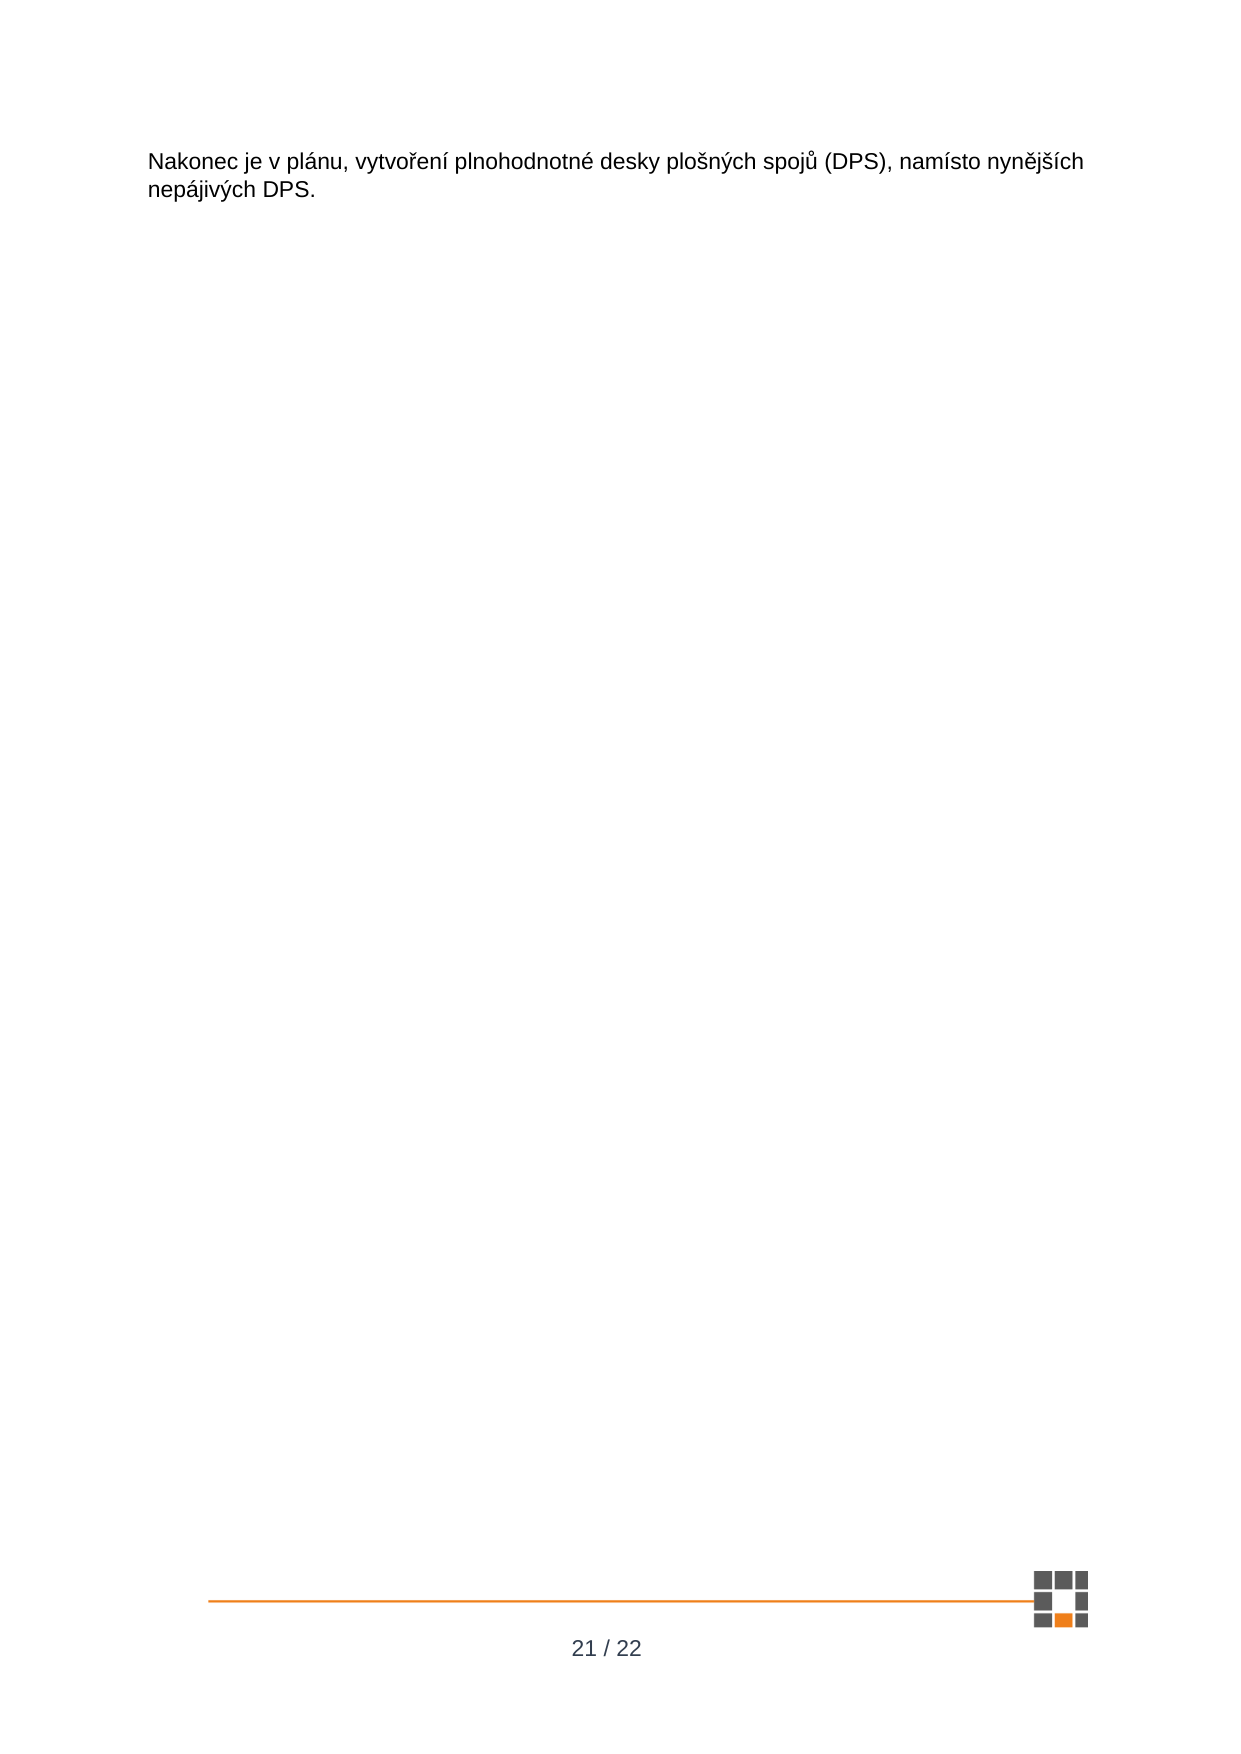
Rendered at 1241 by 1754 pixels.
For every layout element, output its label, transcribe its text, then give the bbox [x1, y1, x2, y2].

picture [206, 1571, 1088, 1628]
